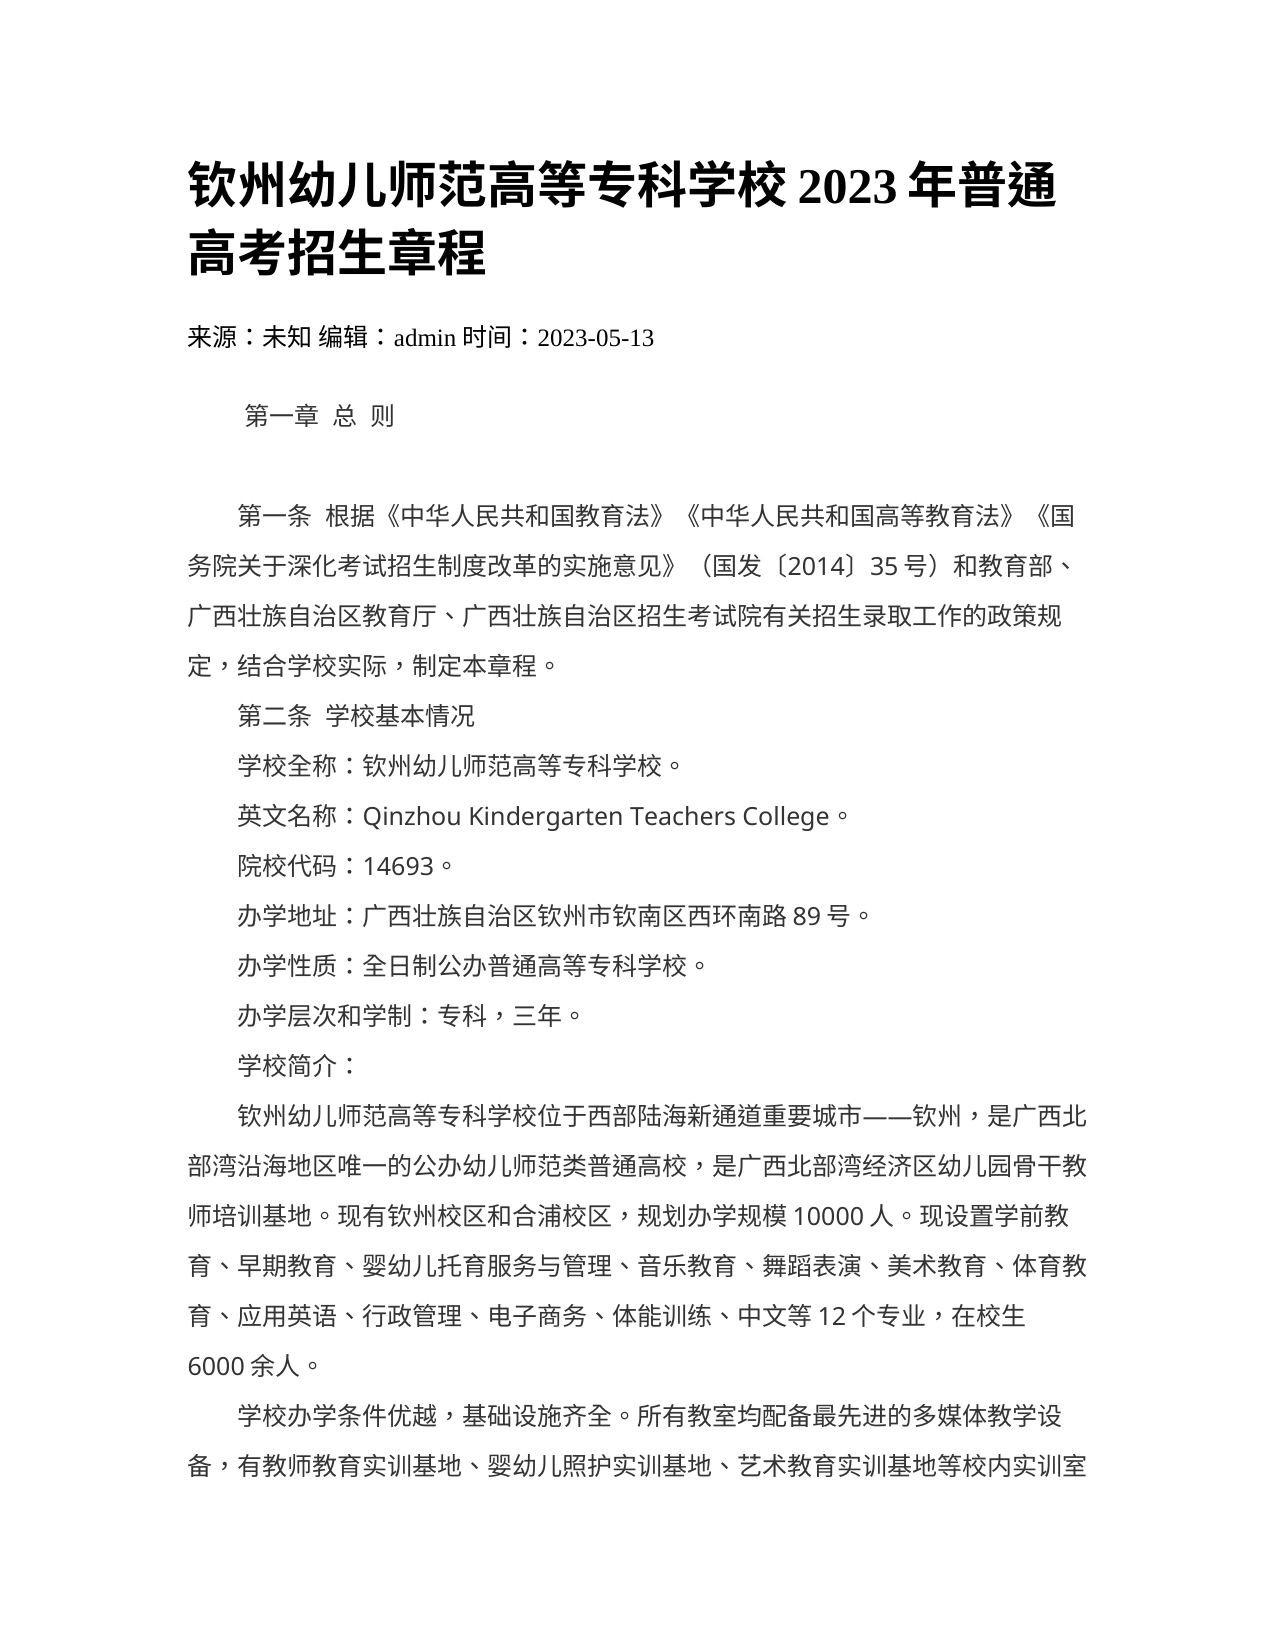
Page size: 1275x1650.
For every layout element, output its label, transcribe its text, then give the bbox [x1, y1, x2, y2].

text 学校全称：钦州幼儿师范高等专科学校。 [187, 733, 1087, 783]
text 钦州幼儿师范高等专科学校位于西部陆海新通道重要城市——钦州，是广西北部湾沿海地区唯一的公办幼儿师范类普通高校，是广西北部湾经济区幼儿园骨干教师培训基地。现有钦州校区和合浦校区，规划办学规模10000人。现设置学前教育、早期教育、婴幼儿托育服务与管理、音乐教育、舞蹈表演、美术教育、体育教育、应用英语、行政管理、电子商务、体能训练、中文等12个专业，在校生6000余人。 [187, 1083, 1087, 1383]
text 学校简介： [187, 1033, 1087, 1083]
text 第一章 总 则 [187, 383, 1087, 433]
text 办学层次和学制：专科，三年。 [187, 983, 1087, 1033]
text 英文名称：Qinzhou Kindergarten Teachers College。 [187, 783, 1087, 833]
text 来源：未知 编辑：admin 时间：2023-05-13 [187, 320, 1087, 354]
text 办学性质：全日制公办普通高等专科学校。 [187, 933, 1087, 983]
text 办学地址：广西壮族自治区钦州市钦南区西环南路89号。 [187, 883, 1087, 933]
subtitle 钦州幼儿师范高等专科学校2023年普通高考招生章程 [187, 150, 1087, 286]
text 第一条 根据《中华人民共和国教育法》《中华人民共和国高等教育法》《国务院关于深化考试招生制度改革的实施意见》（国发〔2014〕35号）和教育部、广西壮族自治区教育厅、广西壮族自治区招生考试院有关招生录取工作的政策规定，结合学校实际，制定本章程。 [187, 483, 1087, 683]
text 院校代码：14693。 [187, 833, 1087, 883]
text 第二条 学校基本情况 [187, 683, 1087, 733]
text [187, 1383, 1087, 1483]
